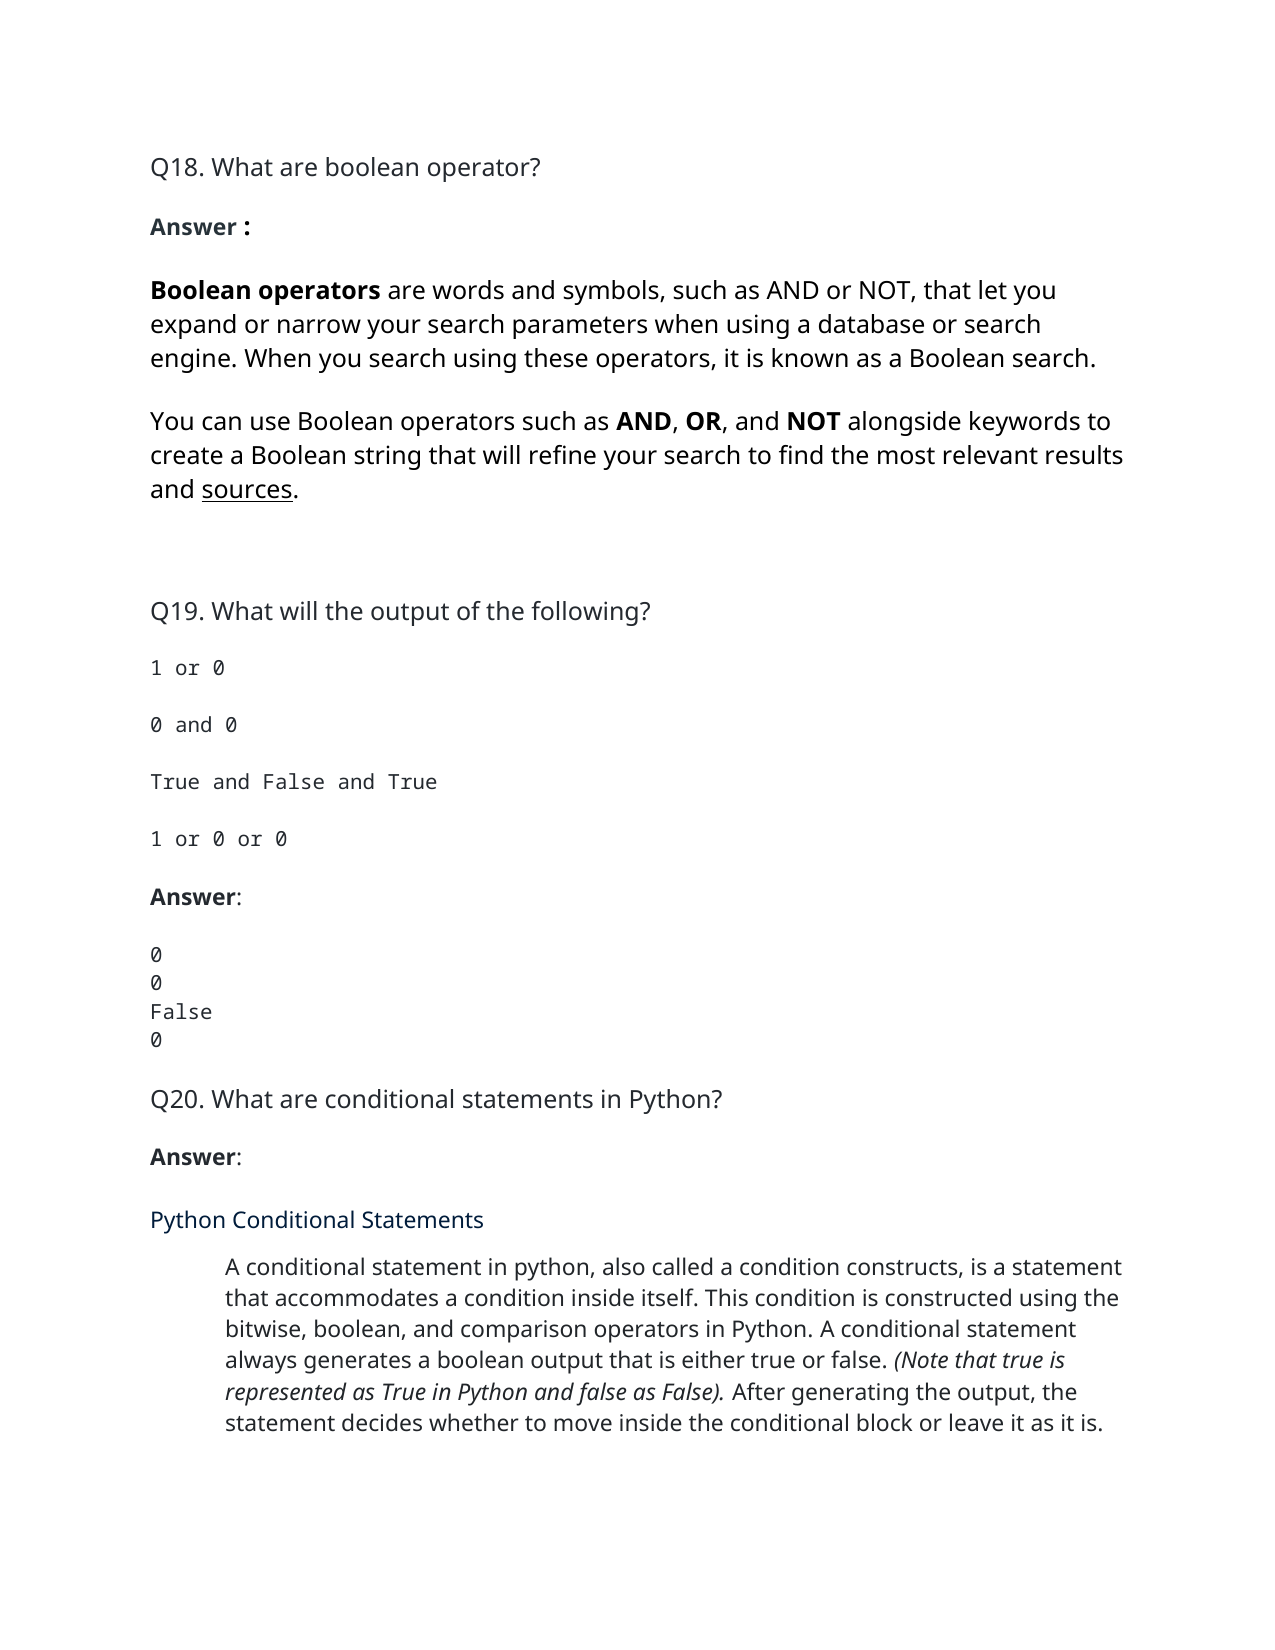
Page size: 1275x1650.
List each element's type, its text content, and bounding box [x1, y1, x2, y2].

text 0 and 0 [150, 710, 1125, 738]
text Answer: [150, 881, 1125, 912]
text Q19. What will the output of the following? [150, 594, 1125, 628]
text Boolean operators are words and symbols, such as AND or NOT, that let you expand or narrow your search parameters when using a database or search engine. When you search using these operators, it is known as a Boolean search. [150, 272, 1125, 374]
text 0 [150, 940, 1125, 968]
text 0 [150, 1025, 1125, 1054]
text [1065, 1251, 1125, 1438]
text False [150, 997, 1125, 1025]
text Q20. What are conditional statements in Python? [150, 1082, 1125, 1116]
text Answer : [150, 209, 1125, 243]
subtitle Python Conditional Statements [150, 1204, 1125, 1235]
text 1 or 0 or 0 [150, 824, 1125, 852]
text 0 [150, 968, 1125, 997]
text You can use Boolean operators such as AND, OR, and NOT alongside keywords to create a Boolean string that will refine your search to find the most relevant results and sources. [150, 404, 1125, 506]
text True and False and True [150, 767, 1125, 795]
text Q18. What are boolean operator? [150, 150, 1125, 184]
text 1 or 0 [150, 653, 1125, 682]
text Answer: [150, 1141, 1125, 1172]
